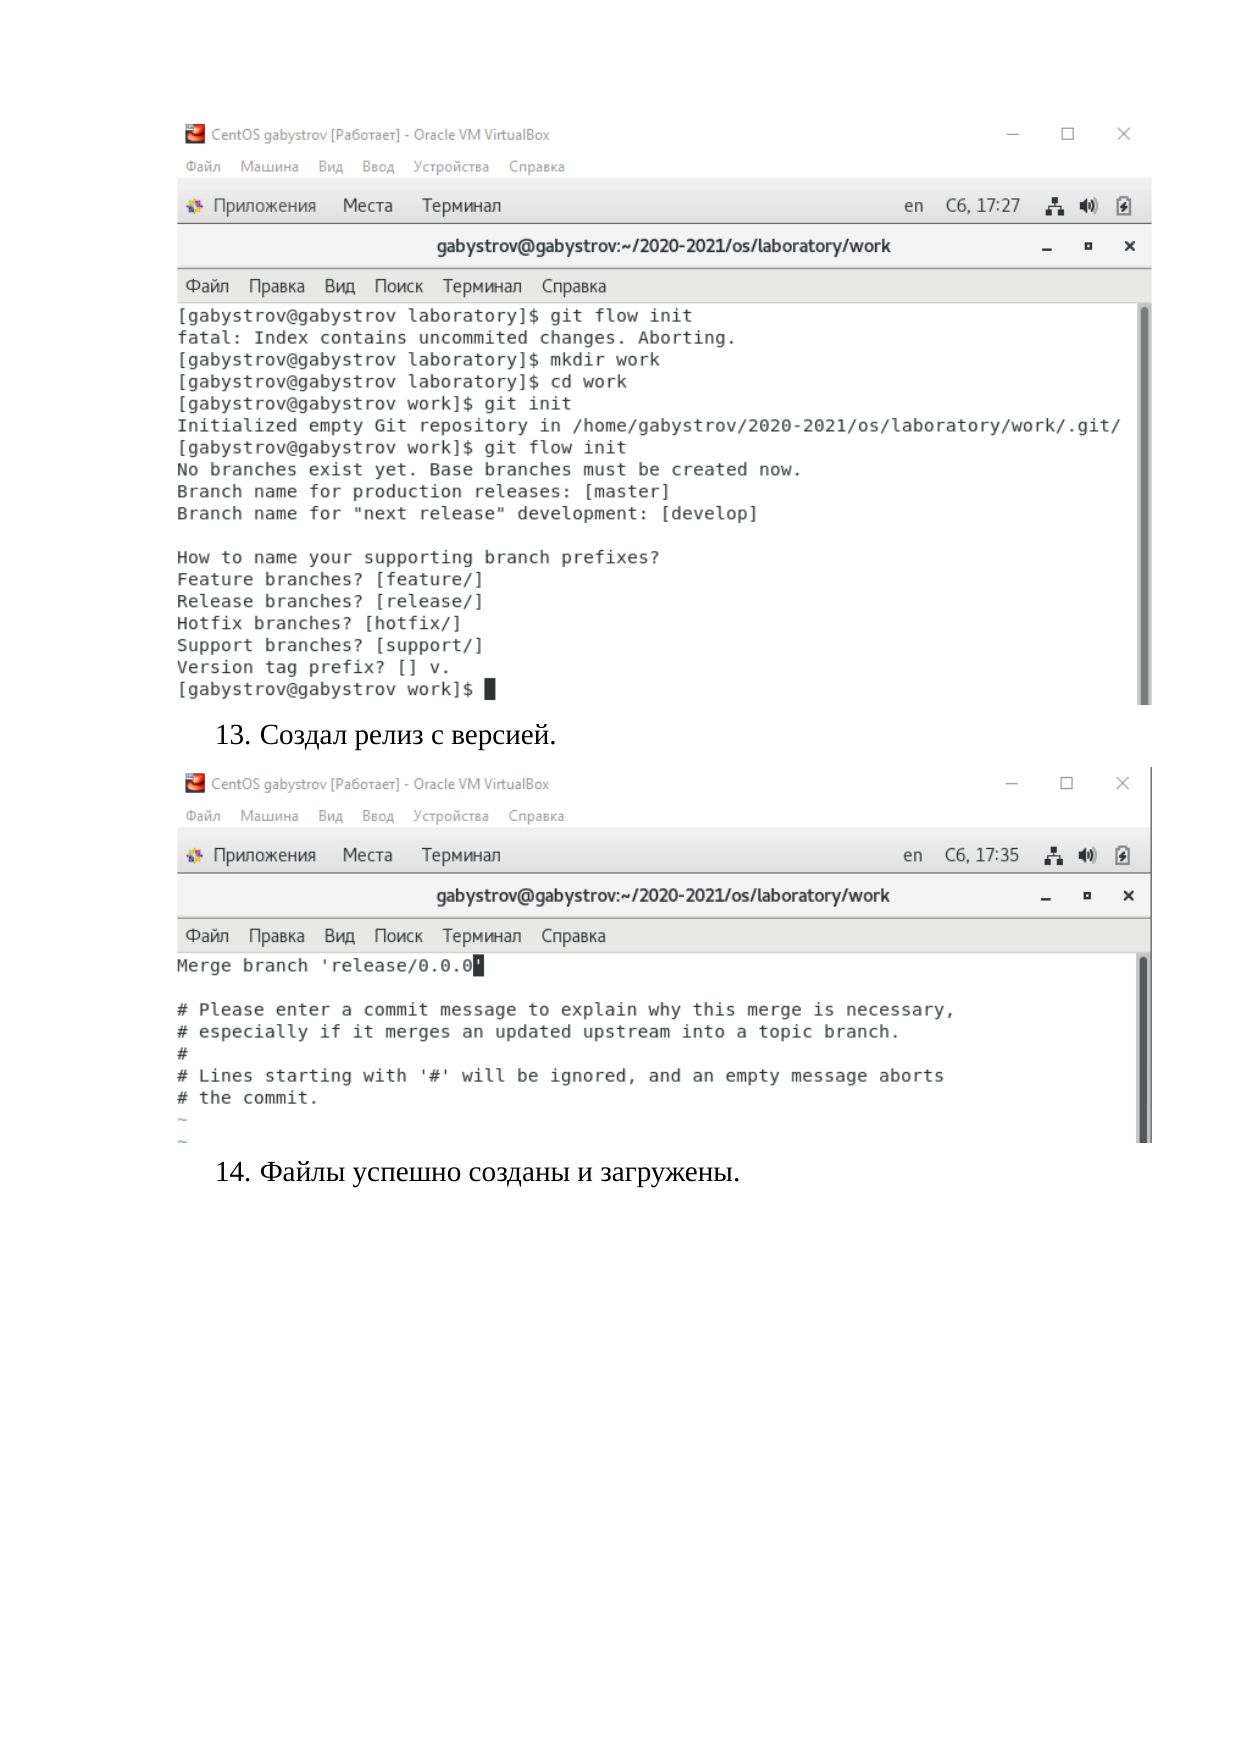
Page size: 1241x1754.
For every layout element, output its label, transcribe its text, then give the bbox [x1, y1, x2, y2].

list Файлы успешно созданы и загружены. [215, 1154, 1152, 1188]
list Создал релиз с версией. [215, 717, 1152, 750]
picture [177, 767, 1152, 1143]
picture [177, 118, 1152, 705]
